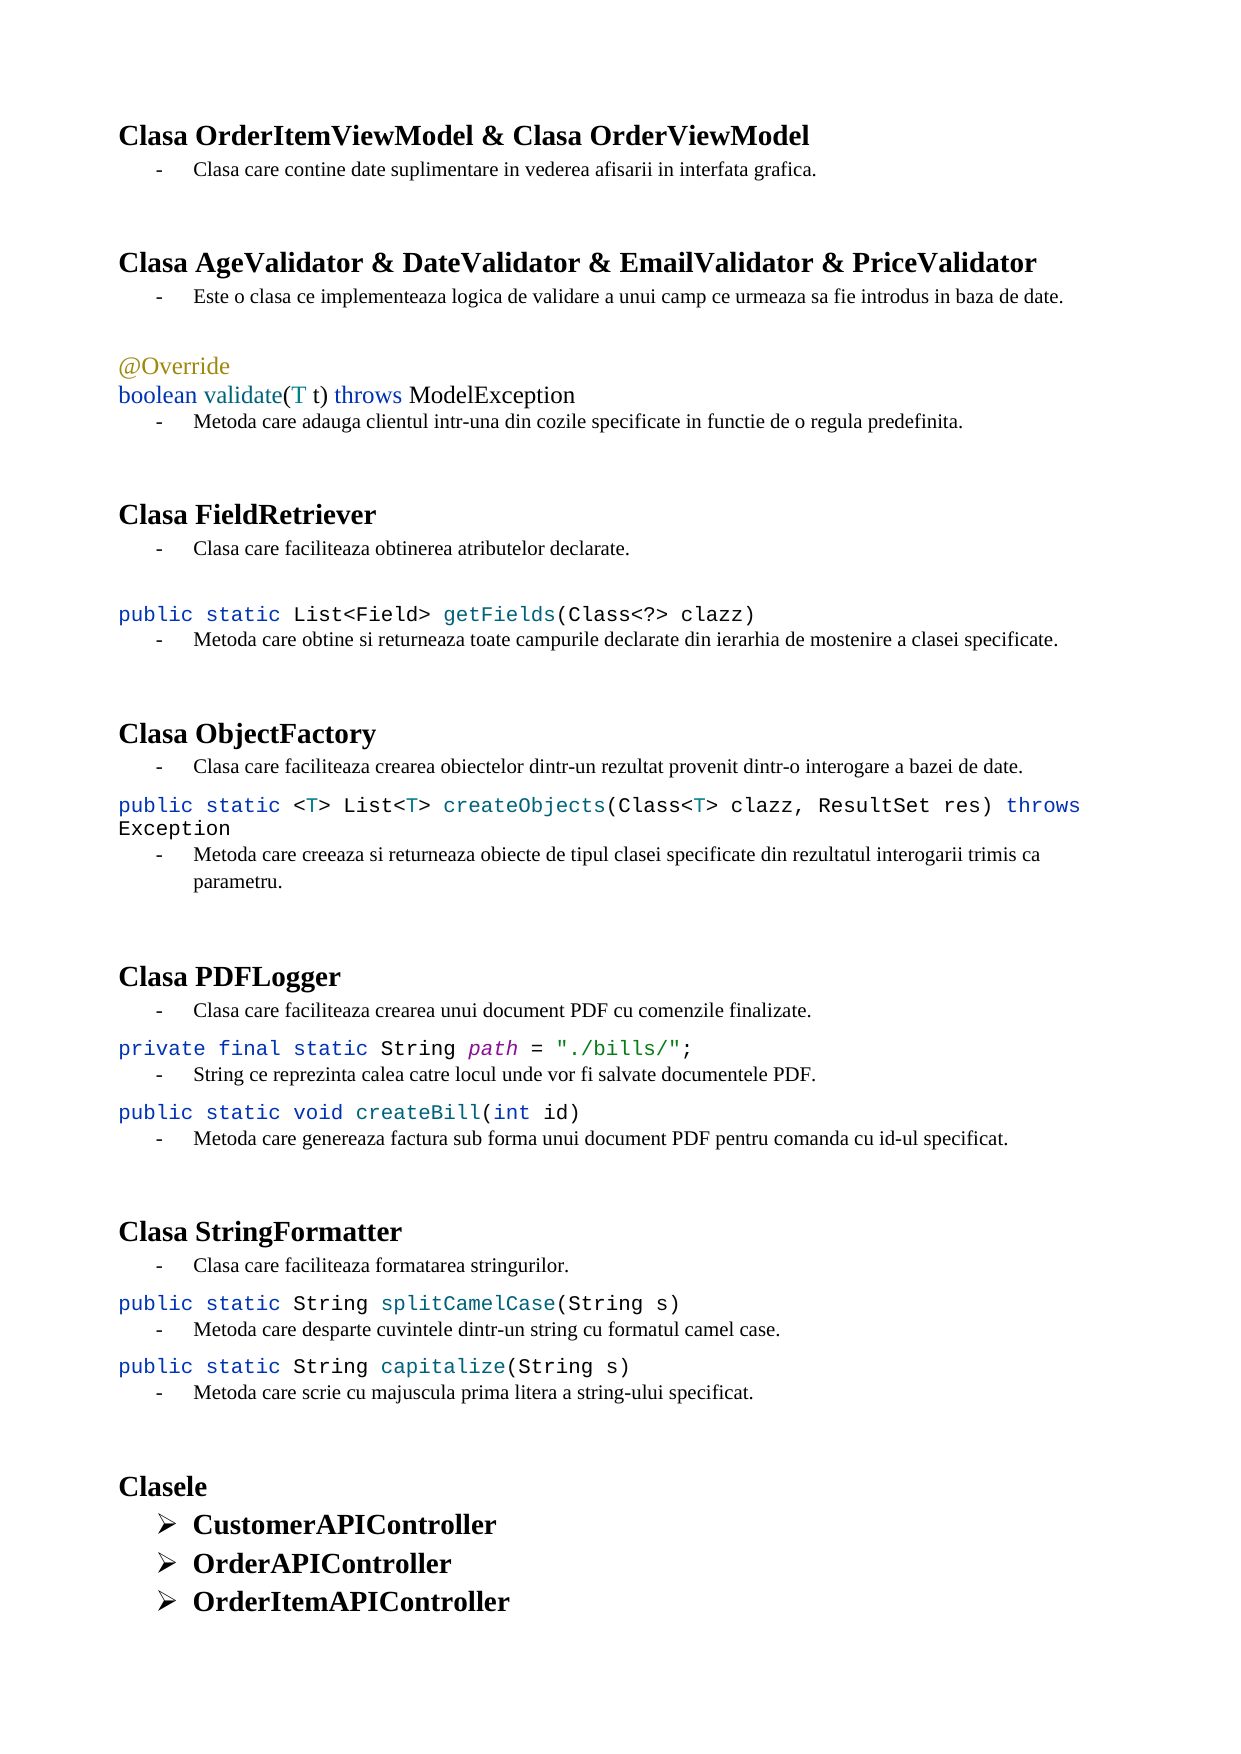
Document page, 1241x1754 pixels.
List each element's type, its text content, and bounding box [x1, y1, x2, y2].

list Metoda care genereaza factura sub forma unui document PDF pentru comanda cu id-ul specificat. [156, 1126, 1122, 1150]
list OrderAPIController [155, 1546, 1122, 1579]
text public static String capitalize(String s) [118, 1357, 1122, 1380]
list String ce reprezinta calea catre locul unde vor fi salvate documentele PDF. [156, 1062, 1122, 1086]
text public static String splitCamelCase(String s) [118, 1293, 1122, 1316]
text public static List<Field> getFields(Class<?> clazz) [118, 604, 1122, 627]
text boolean validate(T t) throws ModelException [118, 380, 1122, 409]
text private final static String path = "./bills/"; [118, 1038, 1122, 1062]
list Clasa care faciliteaza crearea unui document PDF cu comenzile finalizate. [156, 998, 1122, 1022]
list Metoda care desparte cuvintele dintr-un string cu formatul camel case. [156, 1316, 1122, 1341]
list Clasa care faciliteaza obtinerea atributelor declarate. [156, 536, 1122, 560]
list Clasa care faciliteaza crearea obiectelor dintr-un rezultat provenit dintr-o interogare a bazei de date. [156, 754, 1122, 778]
list Metoda care creeaza si returneaza obiecte de tipul clasei specificate din rezultatul interogarii trimis ca parametru. [156, 842, 1122, 893]
list Clasa care faciliteaza formatarea stringurilor. [156, 1253, 1122, 1277]
text @Override [118, 351, 1122, 380]
text Clasa ObjectFactory [118, 716, 1122, 749]
text Clasa PDFLogger [118, 959, 1122, 993]
list CustomerAPIController [155, 1507, 1122, 1541]
list Clasa care contine date suplimentare in vederea afisarii in interfata grafica. [156, 157, 1122, 181]
list Este o clasa ce implementeaza logica de validare a unui camp ce urmeaza sa fie introdus in baza de date. [156, 284, 1122, 308]
text public static void createBill(int id) [118, 1102, 1122, 1126]
text public static <T> List<T> createObjects(Class<T> clazz, ResultSet res) throws Exception [118, 794, 1122, 842]
text Clasa AgeValidator & DateValidator & EmailValidator & PriceValidator [118, 245, 1122, 279]
text Clasa OrderItemViewModel & Clasa OrderViewModel [118, 118, 1122, 152]
list Metoda care adauga clientul intr-una din cozile specificate in functie de o regula predefinita. [156, 409, 1122, 433]
text Clasa FieldRetriever [118, 497, 1122, 531]
list Metoda care obtine si returneaza toate campurile declarate din ierarhia de mostenire a clasei specificate. [156, 627, 1122, 651]
list Metoda care scrie cu majuscula prima litera a string-ului specificat. [156, 1380, 1122, 1404]
list OrderItemAPIController [155, 1584, 1122, 1618]
text Clasele [118, 1469, 1122, 1502]
text Clasa StringFormatter [118, 1214, 1122, 1248]
